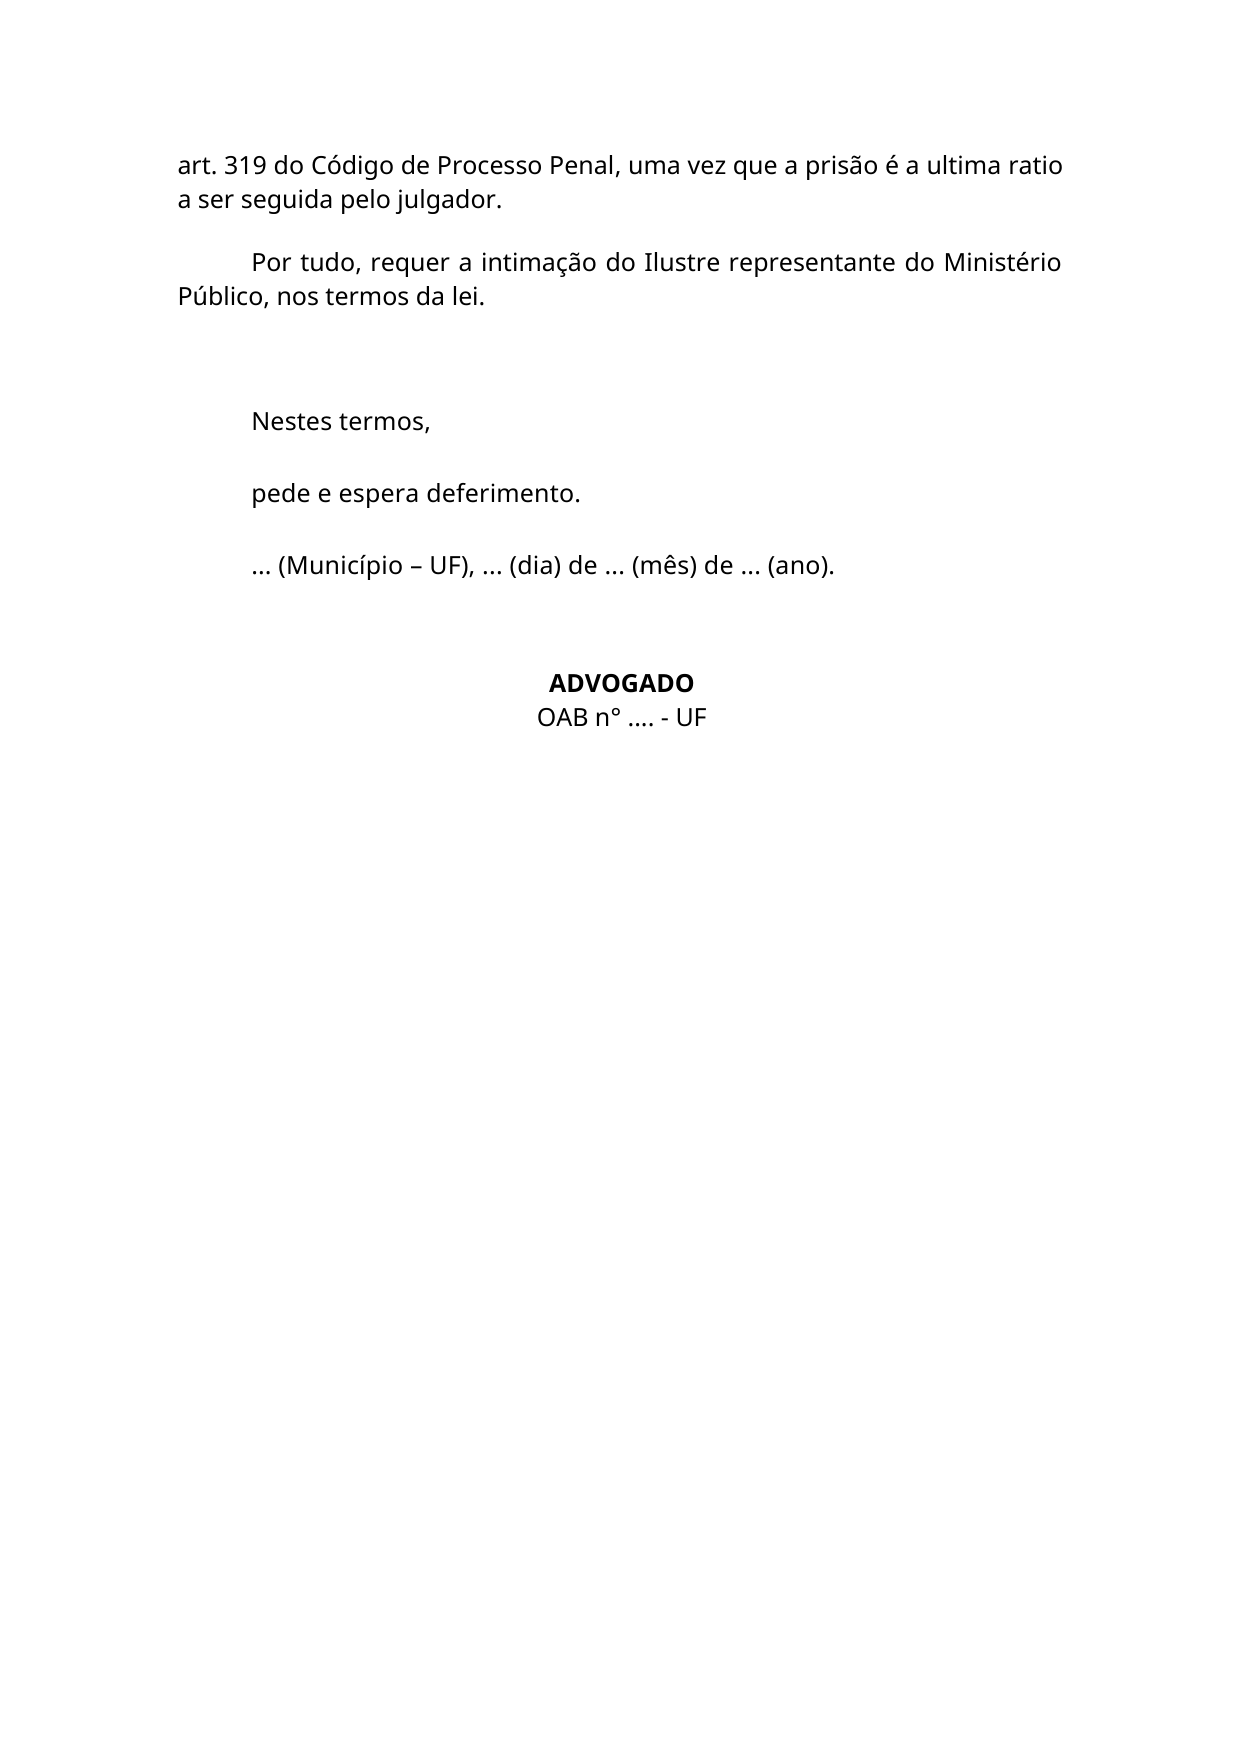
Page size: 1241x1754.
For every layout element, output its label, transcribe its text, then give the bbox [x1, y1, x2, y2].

text Nestes termos, [177, 397, 1063, 438]
text pede e espera deferimento. [177, 469, 1063, 510]
text ADVOGADO [314, 666, 929, 700]
text OAB n° .... - UF [314, 700, 929, 734]
text Por tudo, requer a intimação do Ilustre representante do Ministério Público, nos termos da lei. [177, 245, 1063, 313]
text ... (Município – UF), ... (dia) de ... (mês) de ... (ano). [177, 541, 1063, 582]
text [177, 148, 1063, 216]
